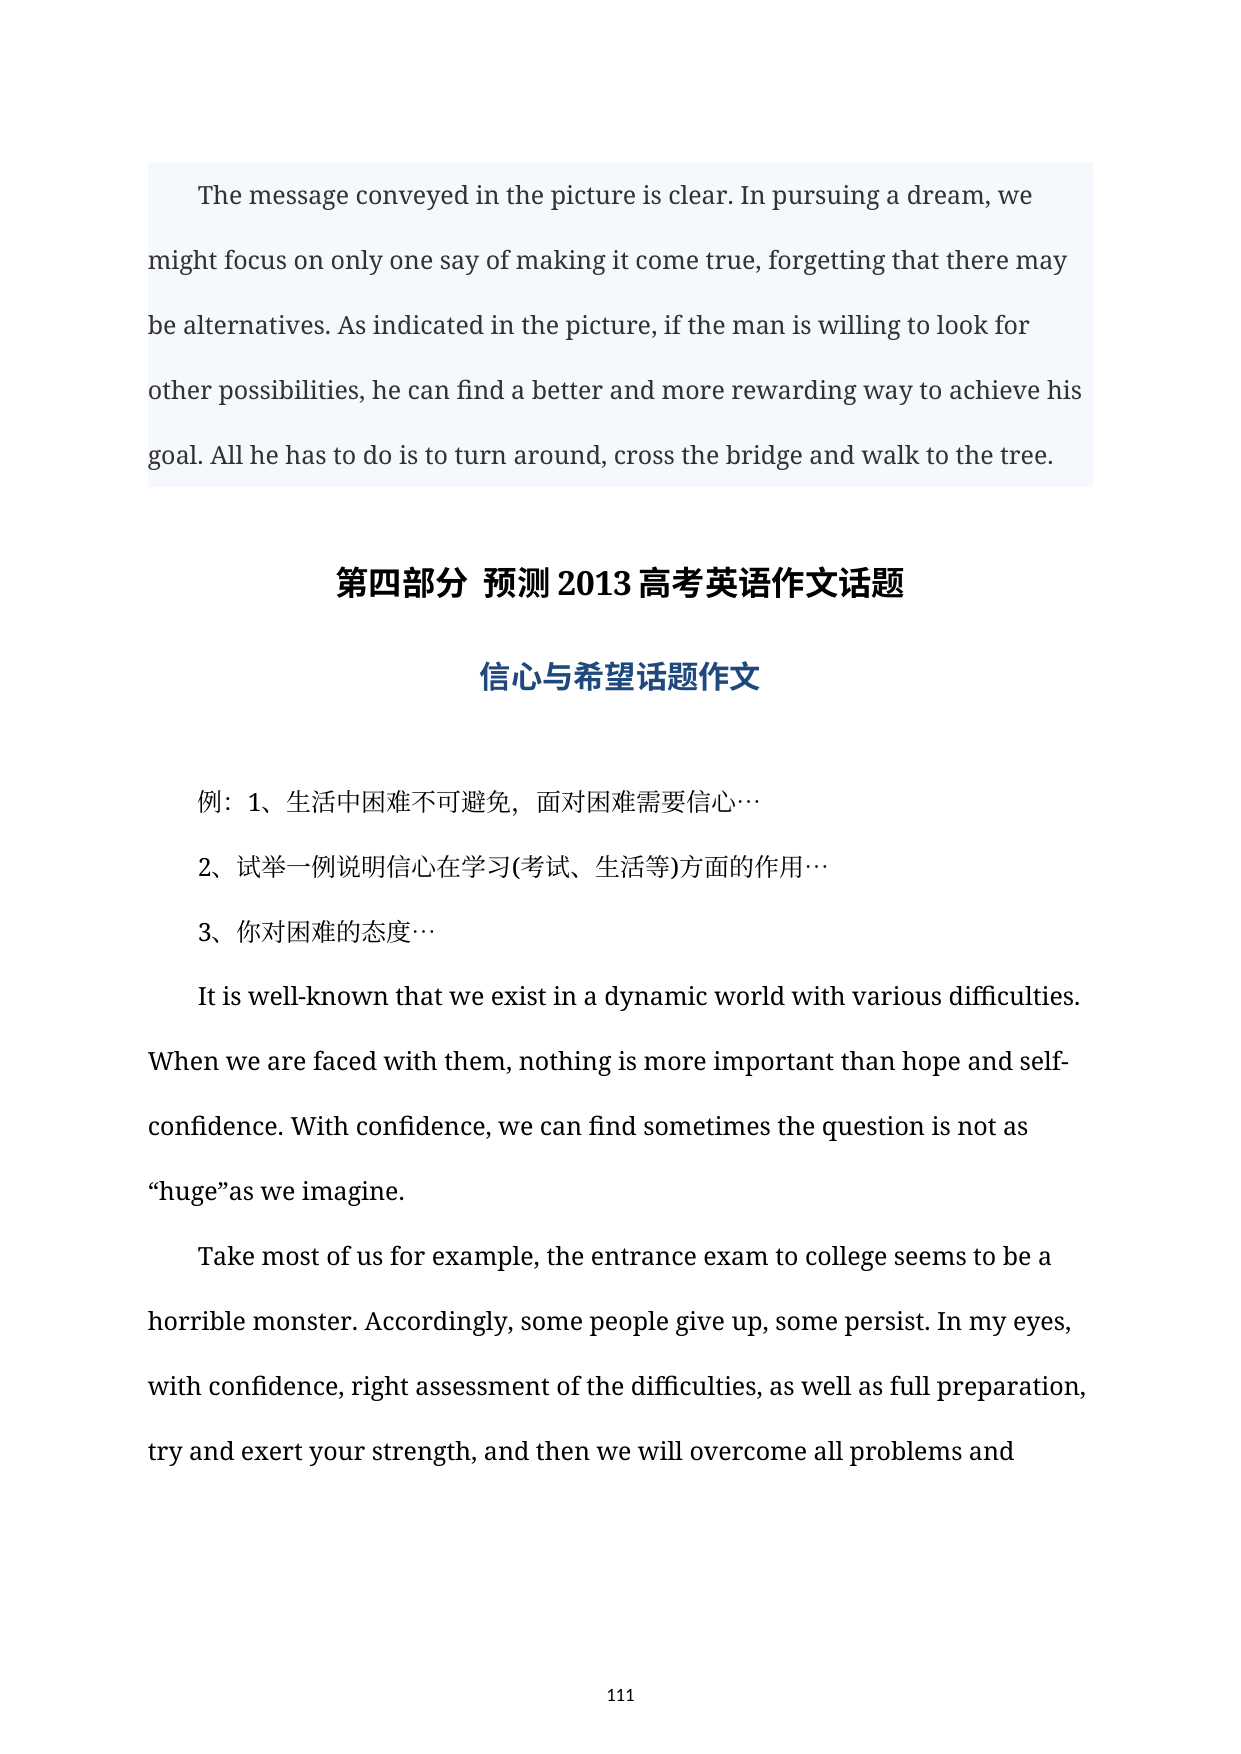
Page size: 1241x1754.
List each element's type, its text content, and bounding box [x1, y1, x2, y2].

subtitle 第四部分 预测2013高考英语作文话题 [148, 549, 1093, 614]
text It is well-known that we exist in a dynamic world with various difficulties. When we are faced with them, nothing is more important than hope and self-confidence. With confidence, we can find sometimes the question is not as “huge”as we imagine. [148, 963, 1093, 1223]
text 2、试举一例说明信心在学习(考试、生活等)方面的作用… [148, 833, 1093, 898]
text 例：1、生活中困难不可避免，面对困难需要信心… [148, 768, 1093, 833]
text 3、你对困难的态度… [148, 898, 1093, 963]
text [148, 1223, 1093, 1483]
text The message conveyed in the picture is clear. In pursuing a dream, we might focus on only one say of making it come true, forgetting that there may be alternatives. As indicated in the picture, if the man is willing to look for other possibilities, he can find a better and more rewarding way to achieve his goal. All he has to do is to turn around, cross the bridge and walk to the tree. [148, 162, 1093, 487]
subtitle 信心与希望话题作文 [148, 643, 1093, 708]
